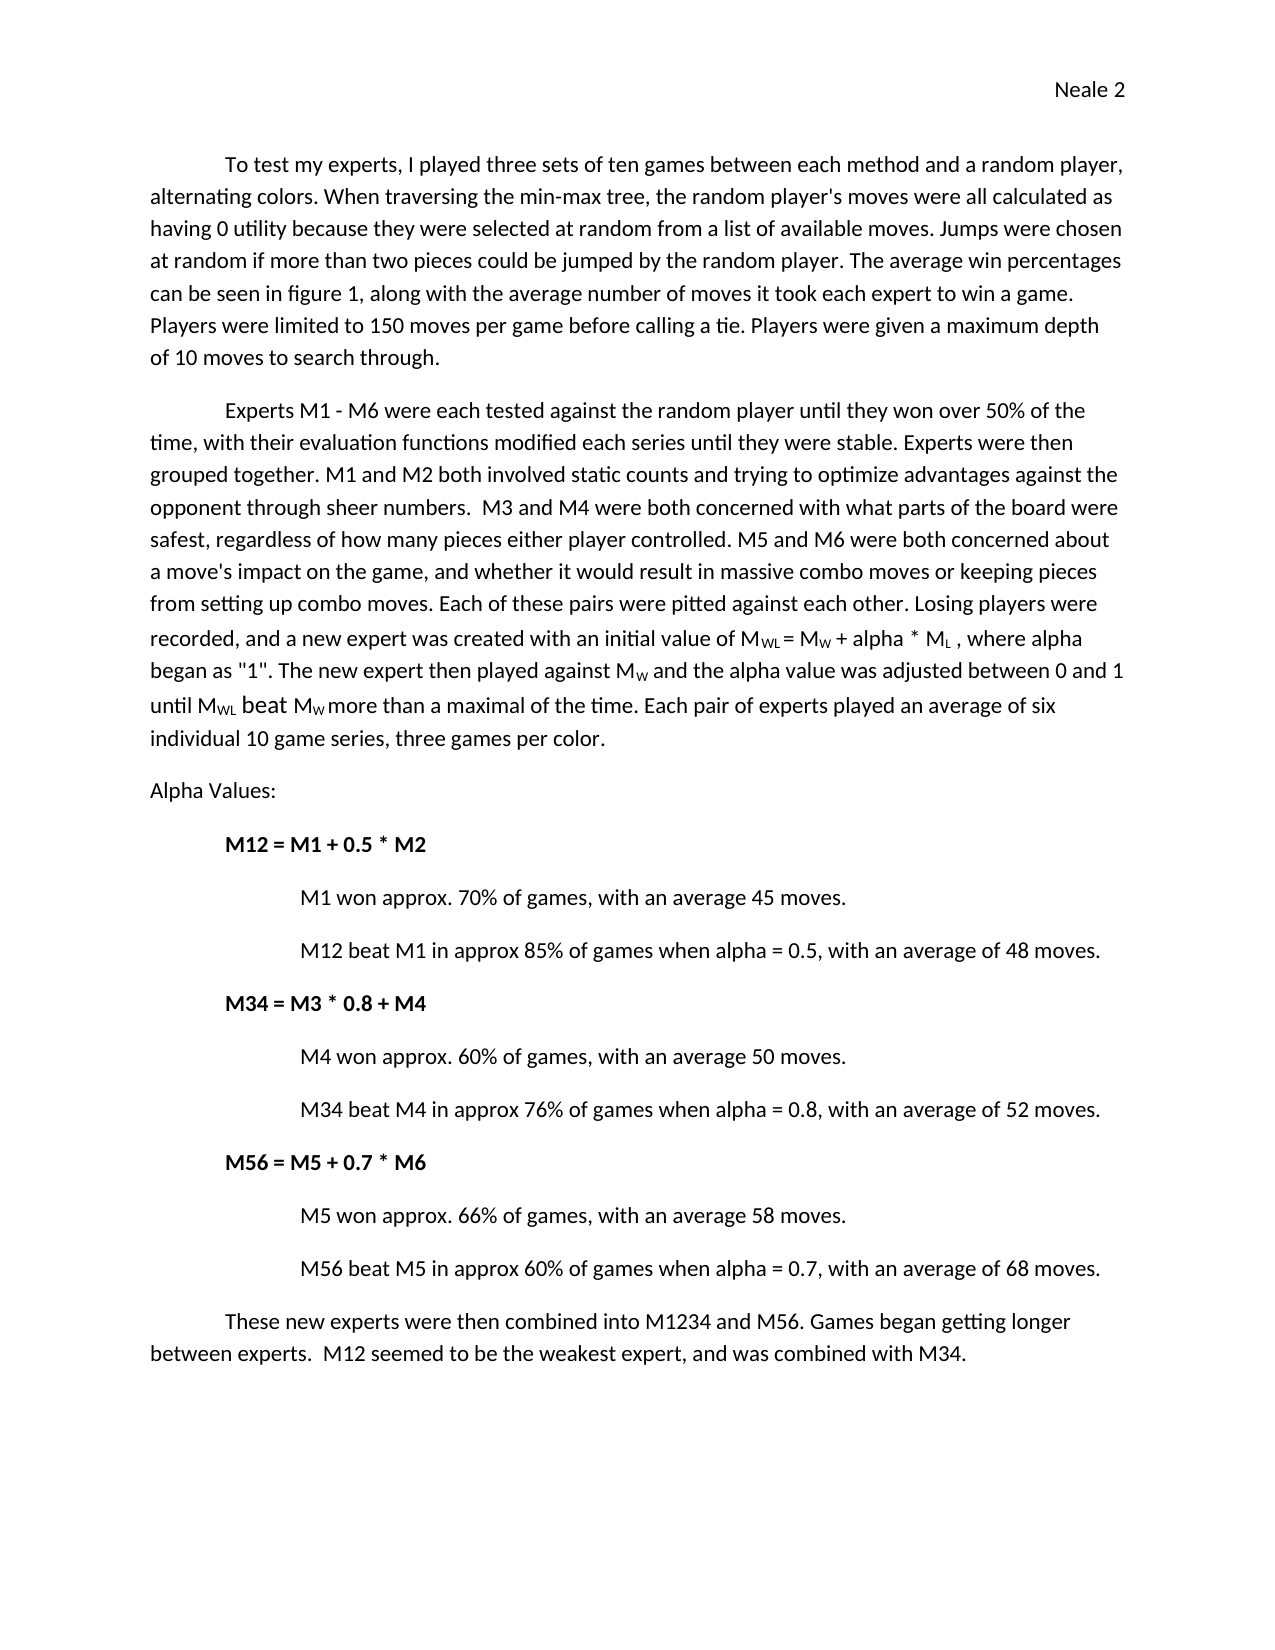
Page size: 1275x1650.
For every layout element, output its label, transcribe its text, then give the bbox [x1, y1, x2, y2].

text M56 beat M5 in approx 60% of games when alpha = 0.7, with an average of 68 moves. [150, 1254, 1125, 1282]
text M4 won approx. 60% of games, with an average 50 moves. [150, 1042, 1125, 1070]
text Experts M1 - M6 were each tested against the random player until they won over 50% of the time, with their evaluation functions modified each series until they were stable. Experts were then grouped together. M1 and M2 both involved static counts and trying to optimize advantages against the opponent through sheer numbers. M3 and M4 were both concerned with what parts of the board were safest, regardless of how many pieces either player controlled. M5 and M6 were both concerned about a move's impact on the game, and whether it would result in massive combo moves or keeping pieces from setting up combo moves. Each of these pairs were pitted against each other. Losing players were recorded, and a new expert was created with an initial value of MWL = MW + alpha * ML , where alpha began as "1". The new expert then played against MW and the alpha value was adjusted between 0 and 1 until MWL beat MW more than a maximal of the time. Each pair of experts played an average of six individual 10 game series, three games per color. [150, 396, 1125, 752]
text M56 = M5 + 0.7 * M6 [150, 1148, 1125, 1176]
text Alpha Values: [150, 777, 1125, 805]
text M34 beat M4 in approx 76% of games when alpha = 0.8, with an average of 52 moves. [150, 1095, 1125, 1123]
text To test my experts, I played three sets of ten games between each method and a random player, alternating colors. When traversing the min-max tree, the random player's moves were all calculated as having 0 utility because they were selected at random from a list of available moves. Jumps were chosen at random if more than two pieces could be jumped by the random player. The average win percentages can be seen in figure 1, along with the average number of moves it took each expert to win a game. Players were limited to 150 moves per game before calling a tie. Players were given a maximum depth of 10 moves to search through. [150, 150, 1125, 371]
text M1 won approx. 70% of games, with an average 45 moves. [150, 883, 1125, 911]
text M12 beat M1 in approx 85% of games when alpha = 0.5, with an average of 48 moves. [150, 936, 1125, 964]
text M12 = M1 + 0.5 * M2 [150, 830, 1125, 858]
text M34 = M3 * 0.8 + M4 [150, 989, 1125, 1017]
text These new experts were then combined into M1234 and M56. Games began getting longer between experts. M12 seemed to be the weakest expert, and was combined with M34. [150, 1307, 1125, 1367]
text M5 won approx. 66% of games, with an average 58 moves. [150, 1201, 1125, 1229]
